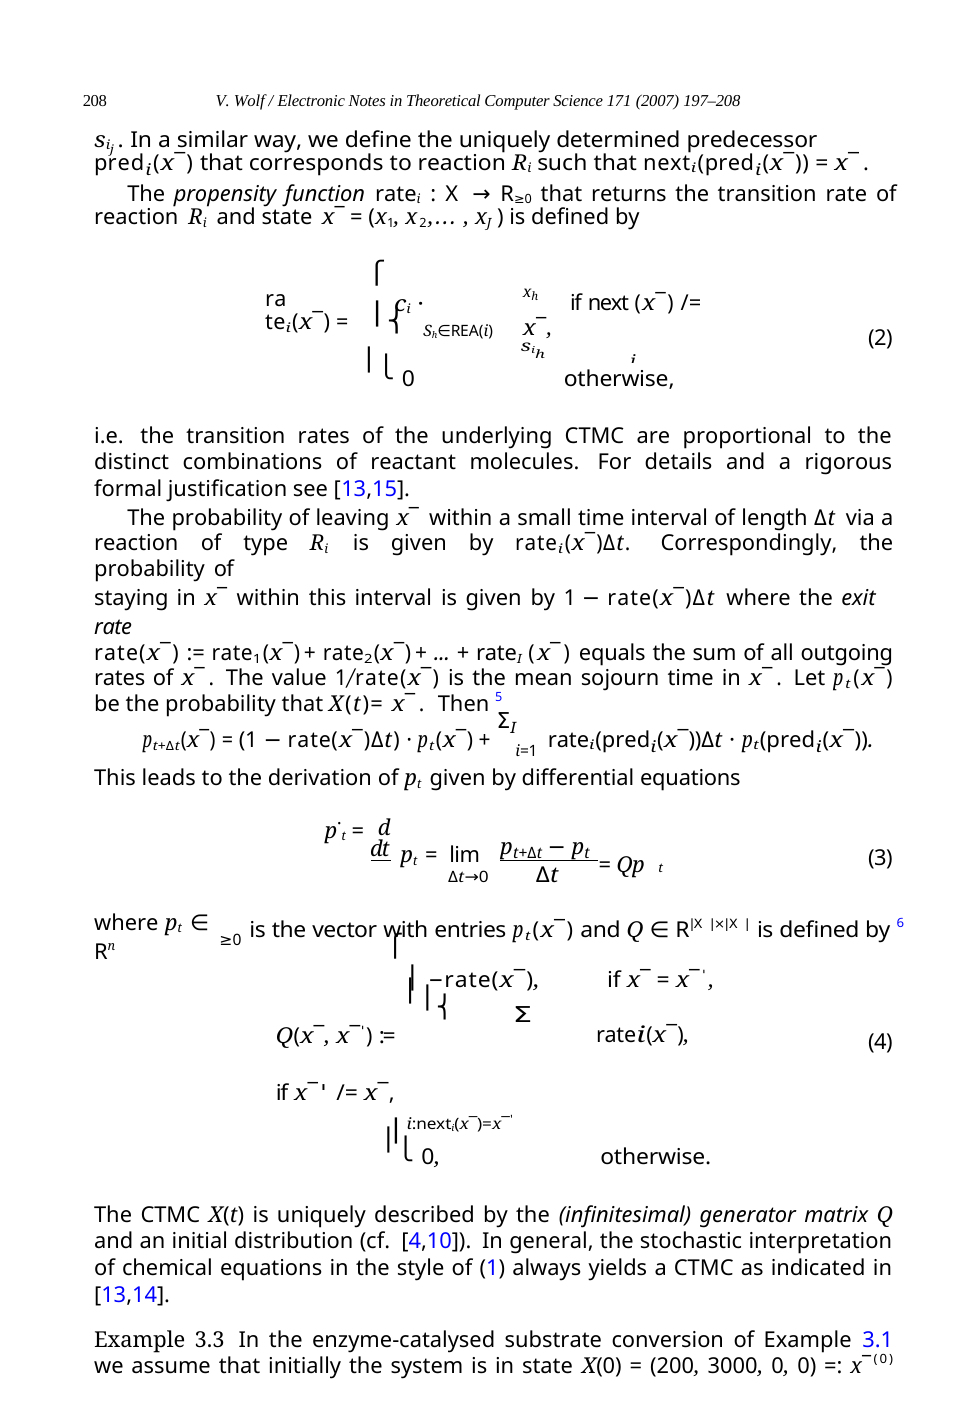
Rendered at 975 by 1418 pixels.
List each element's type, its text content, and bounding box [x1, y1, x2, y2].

text sij . In a similar way, we define the uniquely determined predecessor predi(x¯) that corresponds to reaction Ri such that nexti(predi(x¯)) = x¯. [94, 125, 910, 180]
text Δt t [536, 864, 664, 887]
text (3) [668, 841, 893, 871]
text i:nexti(x¯)=x¯' [99, 1114, 820, 1133]
text The propensity function ratei : X → R≥0 that returns the transition rate of reaction Ri and state x¯ = (x1, x2,... , xJ ) is defined by [94, 181, 910, 231]
text Q(x¯, x¯') := ⎪⎪⎨ Σ ratei(x¯), if x¯' /= x¯, [276, 997, 693, 1114]
text is the vector with entries pt(x¯) and Q ∈ R|X |×|X | is defined by 6 [249, 914, 910, 943]
text i.e. the transition rates of the underlying CTMC are proportional to the distinct combinations of reactant molecules. For details and a rigorous formal justification see [13,15]. [94, 422, 893, 503]
text Δt→0 [448, 868, 494, 886]
text ratei(predi(x¯))Δt · pt(predi(x¯)). [548, 723, 910, 757]
text pt = lim [400, 841, 494, 868]
text ⎪⎩ 0 otherwise, [124, 354, 910, 394]
text sih [520, 341, 714, 354]
text xh if next (x¯) /= x¯, [523, 290, 714, 341]
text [94, 1326, 893, 1380]
text This leads to the derivation of pt given by differential equations [94, 762, 910, 792]
text ⎪⎩ 0, otherwise. [180, 1133, 910, 1172]
text ⎧⎪ −rate(x¯), if x¯ = x¯', [386, 953, 910, 997]
text pt+Δt − pt = Qp [500, 837, 664, 864]
text The CTMC X(t) is uniquely described by the (inﬁnitesimal) generator matrix Q and an initial distribution (cf. [4,10]). In general, the stochastic interpretation of chemical equations in the style of (1) always yields a CTMC as indicated in [13,14]. [94, 1202, 893, 1309]
text (4) [698, 1027, 893, 1055]
text rate(x¯) := rate1(x¯)+ rate2(x¯)+ ... + rateI (x¯) equals the sum of all outgoing rates of x¯. The value 1/rate(x¯) is the mean sojourn time in x¯. Let pt(x¯) be the probability that X(t)= x¯. Then 5 [94, 640, 893, 718]
text staying in x¯ within this interval is given by 1 − rate(x¯)Δt where the exit rate [94, 583, 910, 640]
text pt+Δt(x¯)= (1 − rate(x¯)Δt) · pt(x¯)+ ΣI [142, 718, 522, 756]
text Sh∈REA(i) [423, 321, 506, 340]
text d p˙t = dt [321, 824, 390, 863]
text The probability of leaving x¯ within a small time interval of length Δt via a reaction of type Ri is given by ratei(x¯)Δt. Correspondingly, the probability of [94, 505, 893, 583]
text (2) [718, 327, 893, 350]
text ⎧ ci · [367, 270, 506, 321]
text ratei(x¯)= [265, 288, 367, 334]
text where pt ∈ Rn [94, 906, 229, 966]
